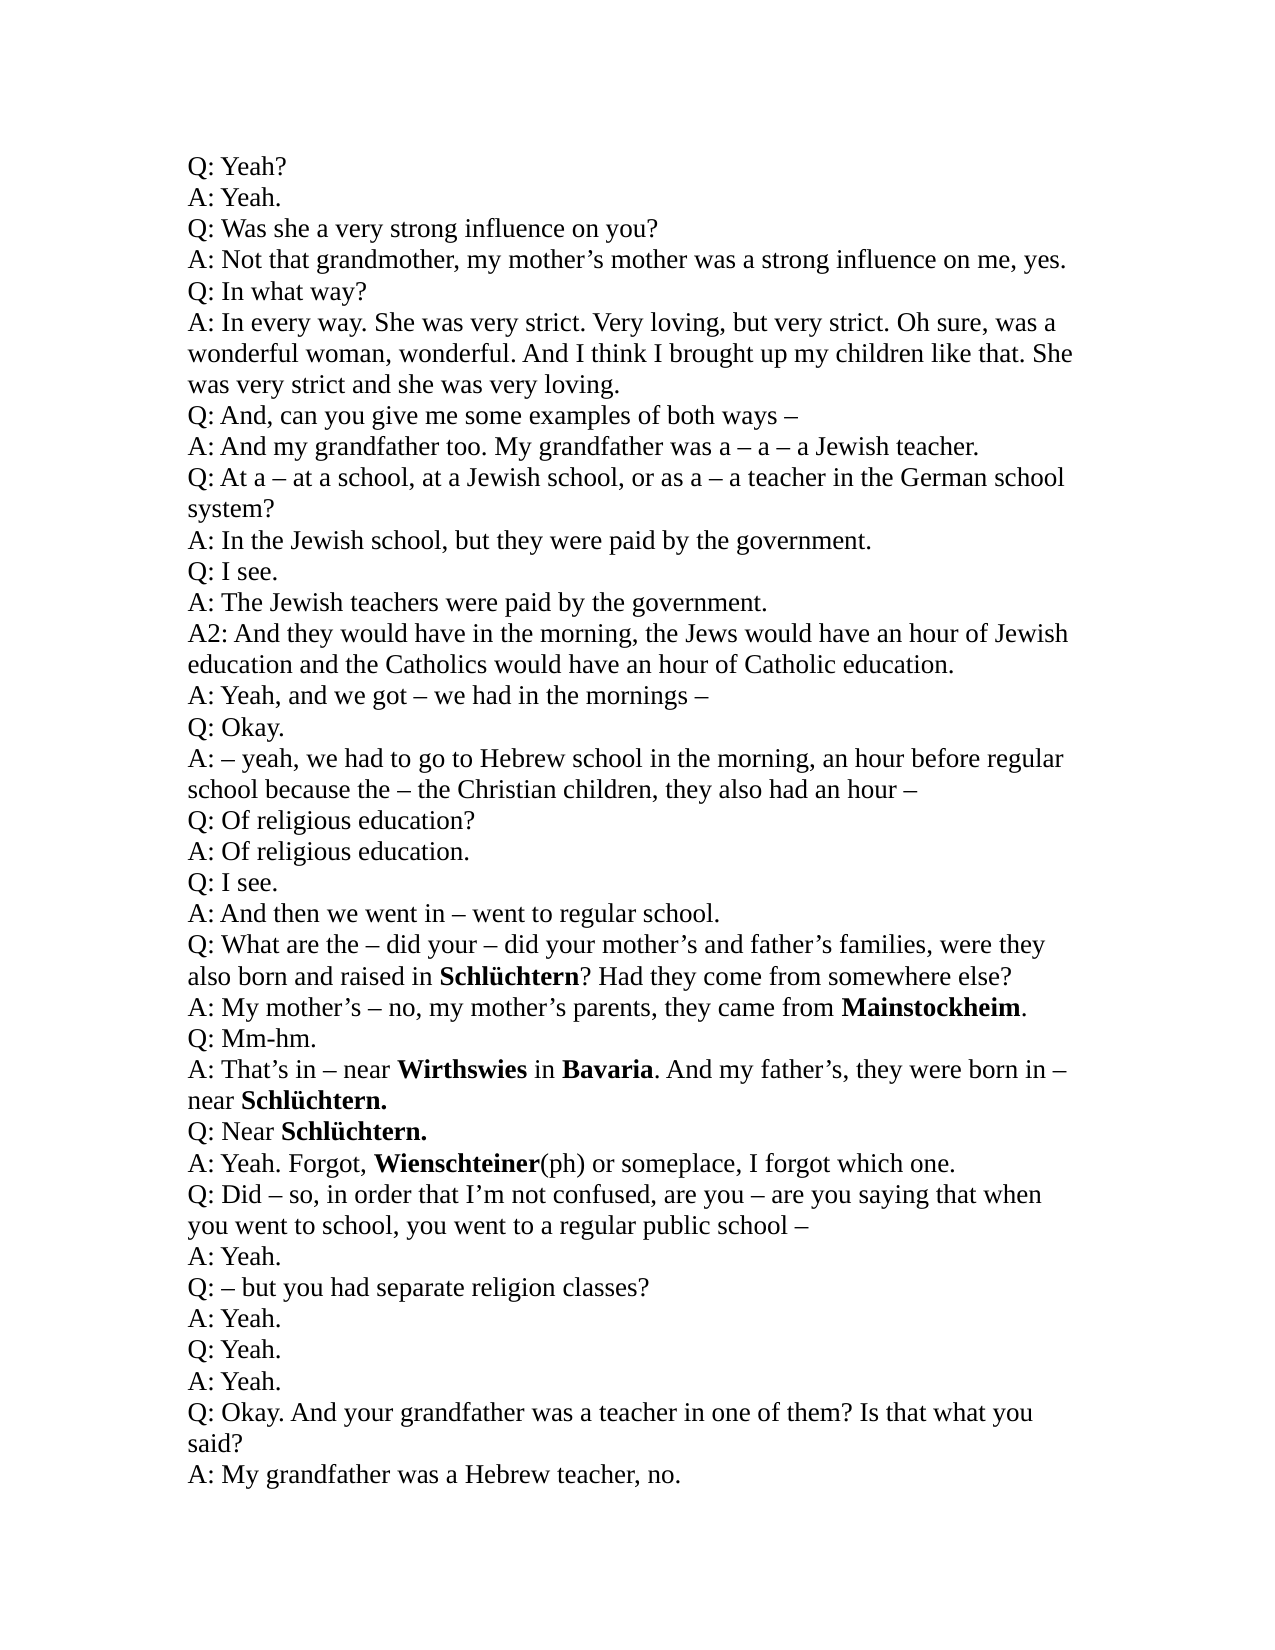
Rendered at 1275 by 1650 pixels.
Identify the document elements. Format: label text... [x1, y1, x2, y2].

text Q: Yeah? [187, 274, 1087, 306]
text Q: Mm-hm. [187, 1147, 1087, 1178]
text Q: At a – at a school, at a Jewish school, or as a – a teacher in the German school system? [187, 586, 1087, 648]
text Q: Yeah. [187, 1458, 1087, 1489]
text A: And then we went in – went to regular school. [187, 1022, 1087, 1053]
text Q: What are the – did your – did your mother’s and father’s families, were they also born and raised in Schlüchtern? Had they come from somewhere else? [187, 1053, 1087, 1116]
text A: That’s in – near Wirthswies in Bavaria. And my father’s, they were born in – near Schlüchtern. [187, 1178, 1087, 1240]
text A: In the Jewish school, but they were paid by the government. [187, 648, 1087, 679]
text A: In every way. She was very strict. Very loving, but very strict. Oh sure, was a wonderful woman, wonderful. And I think I brought up my children like that. She was very strict and she was very loving. [187, 430, 1087, 524]
text A: Of religious education. [187, 960, 1087, 991]
text A: Yeah, and we got – we had in the mornings – [187, 804, 1087, 835]
text A: Couldn’t take the pain any more, he hanged himself. But my grandmother lived a long time. [187, 150, 1087, 212]
text A: And my grandfather too. My grandfather was a – a – a Jewish teacher. [187, 555, 1087, 586]
text Q: And how old were you – did she die when you were a teenager or something? [187, 212, 1087, 243]
text A: Not that grandmother, my mother’s mother was a strong influence on me, yes. [187, 368, 1087, 399]
text A: Yeah. [187, 1427, 1087, 1458]
text Q: In what way? [187, 399, 1087, 430]
text Q: Did – so, in order that I’m not confused, are you – are you saying that when you went to school, you went to a regular public school – [187, 1302, 1087, 1365]
text A: – yeah, we had to go to Hebrew school in the morning, an hour before regular school because the – the Christian children, they also had an hour – [187, 866, 1087, 929]
text A: Yeah. [187, 243, 1087, 274]
text A: Yeah. [187, 306, 1087, 337]
text A: Yeah. Forgot, Wienschteiner(ph) or someplace, I forgot which one. [187, 1271, 1087, 1302]
text A2: And they would have in the morning, the Jews would have an hour of Jewish education and the Catholics would have an hour of Catholic education. [187, 742, 1087, 804]
text Q: And, can you give me some examples of both ways – [187, 524, 1087, 555]
text Q: Was she a very strong influence on you? [187, 337, 1087, 368]
text Q: I see. [187, 679, 1087, 711]
text Q: I see. [187, 991, 1087, 1022]
text Q: Near Schlüchtern. [187, 1240, 1087, 1271]
text A: My mother’s – no, my mother’s parents, they came from Mainstockheim. [187, 1116, 1087, 1147]
text A: Yeah. [187, 1365, 1087, 1396]
text Q: Okay. [187, 835, 1087, 866]
text A: The Jewish teachers were paid by the government. [187, 711, 1087, 742]
text Q: – but you had separate religion classes? [187, 1396, 1087, 1427]
text Q: Of religious education? [187, 929, 1087, 960]
